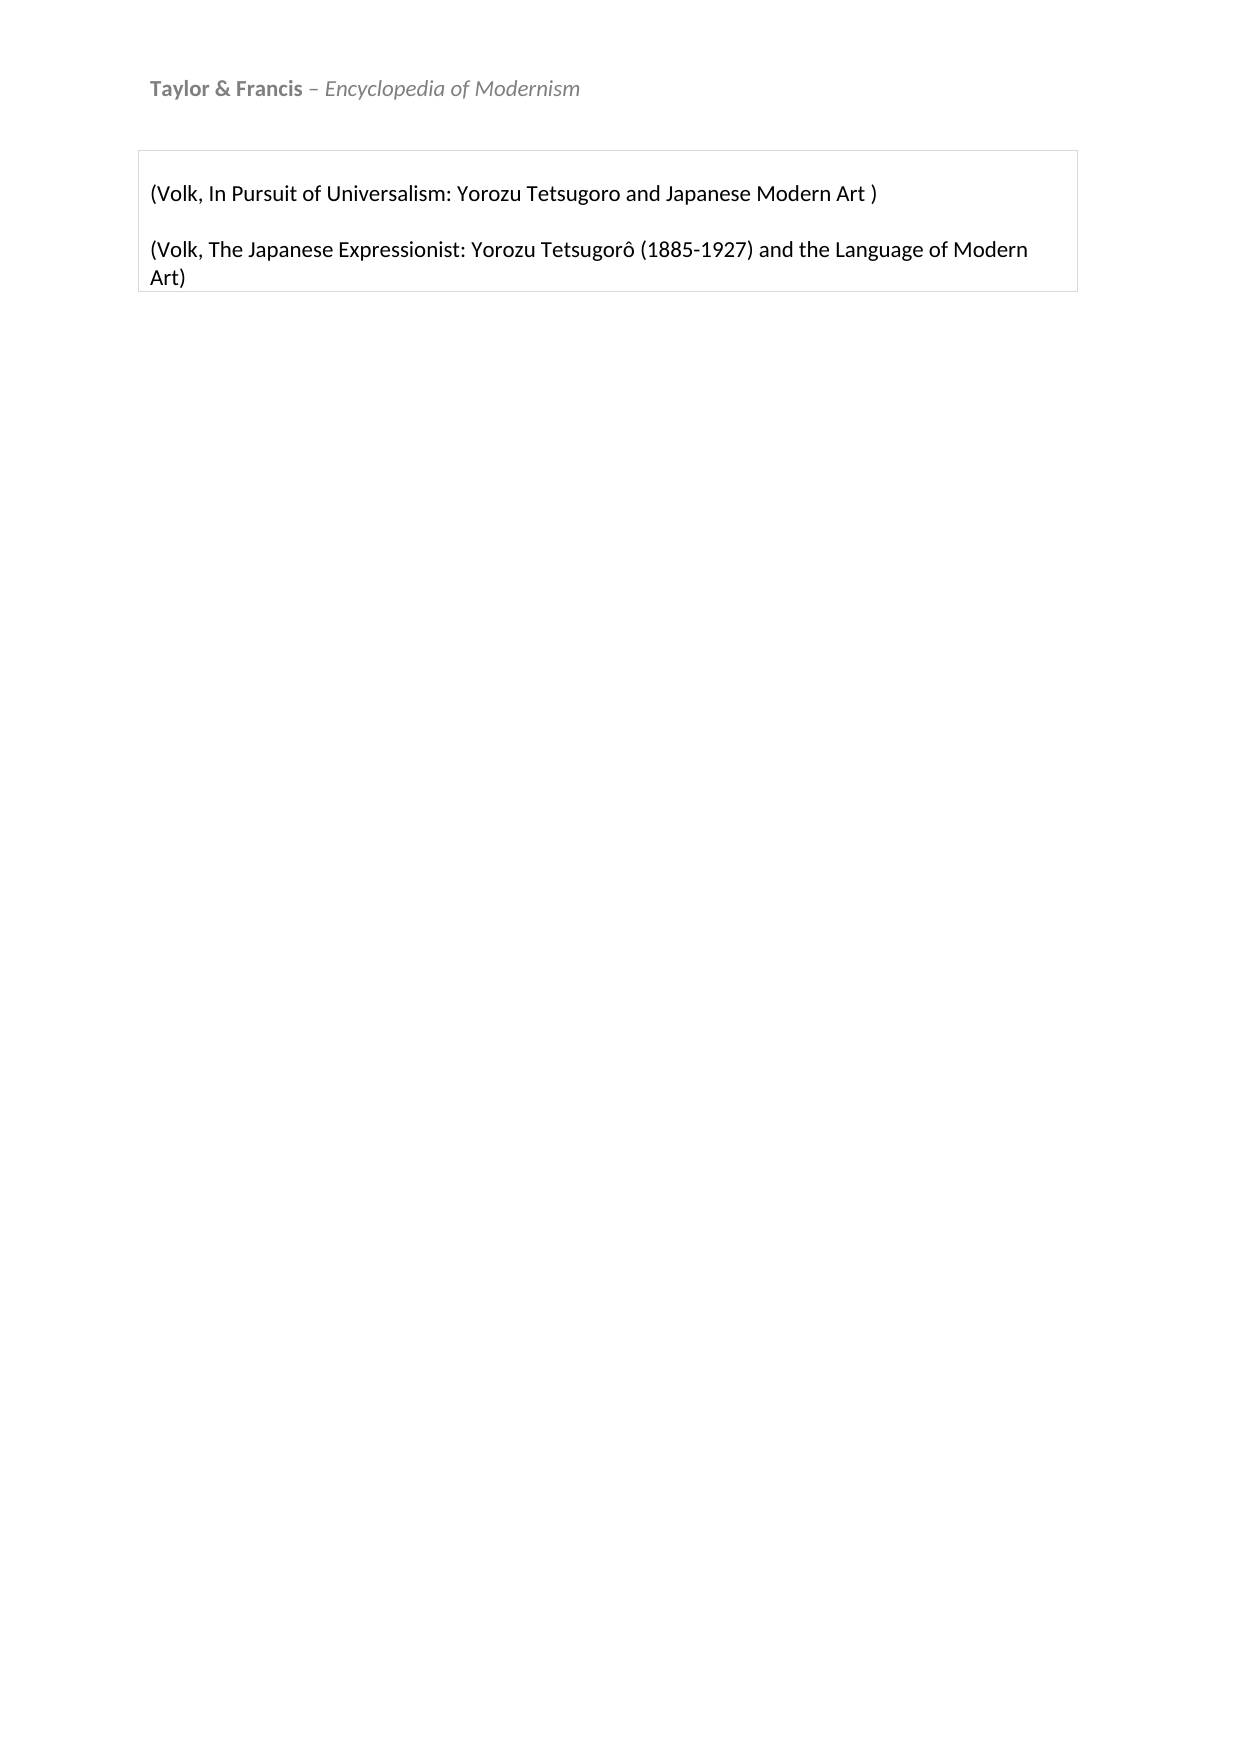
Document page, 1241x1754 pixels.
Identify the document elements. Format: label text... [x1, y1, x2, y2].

table_cell Further reading: [139, 151, 1077, 291]
